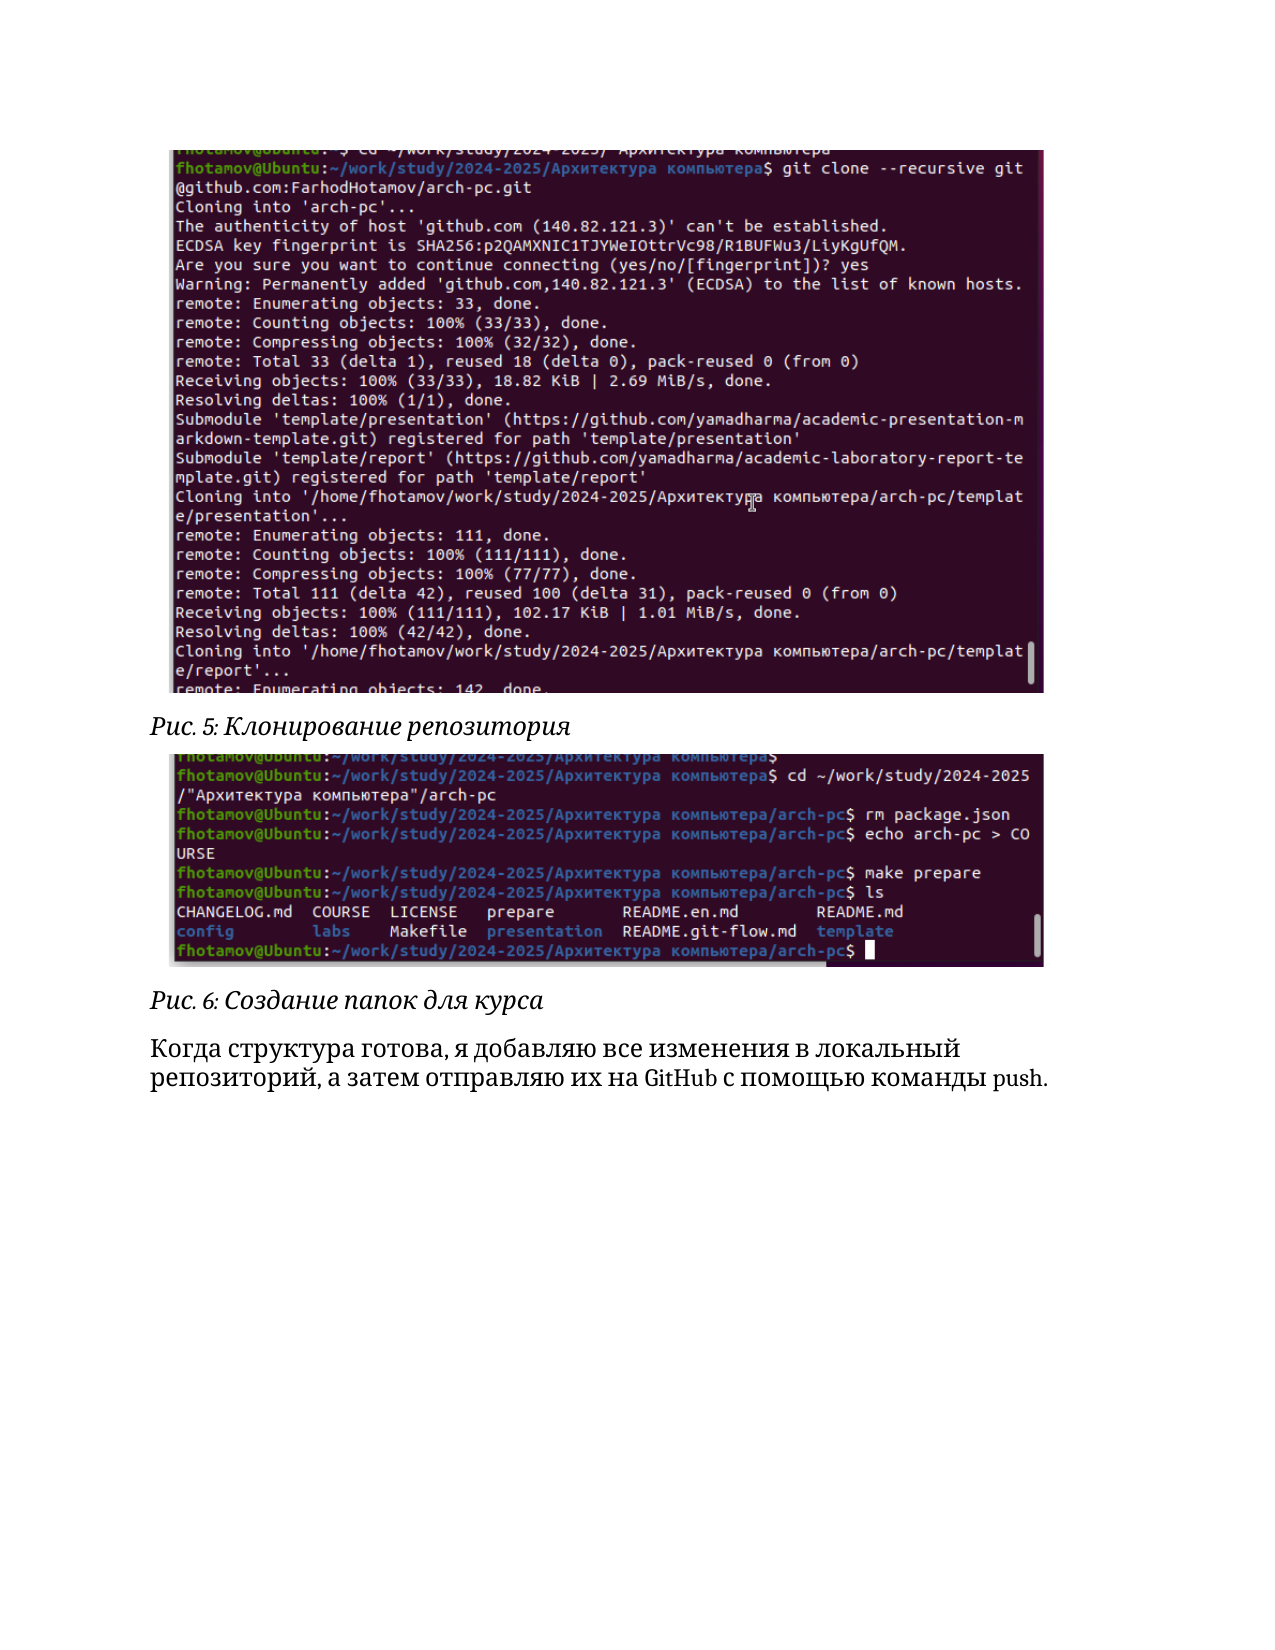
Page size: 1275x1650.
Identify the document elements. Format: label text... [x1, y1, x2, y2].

text Рис. 6: Создание папок для курса [150, 987, 1125, 1016]
picture [168, 150, 1044, 693]
text Когда структура готова, я добавляю все изменения в локальный репозиторий, а затем отправляю их на GitHub с помощью команды push. [150, 1035, 1125, 1092]
text Рис. 5: Клонирование репозитория [150, 713, 1125, 742]
picture [168, 754, 1044, 967]
